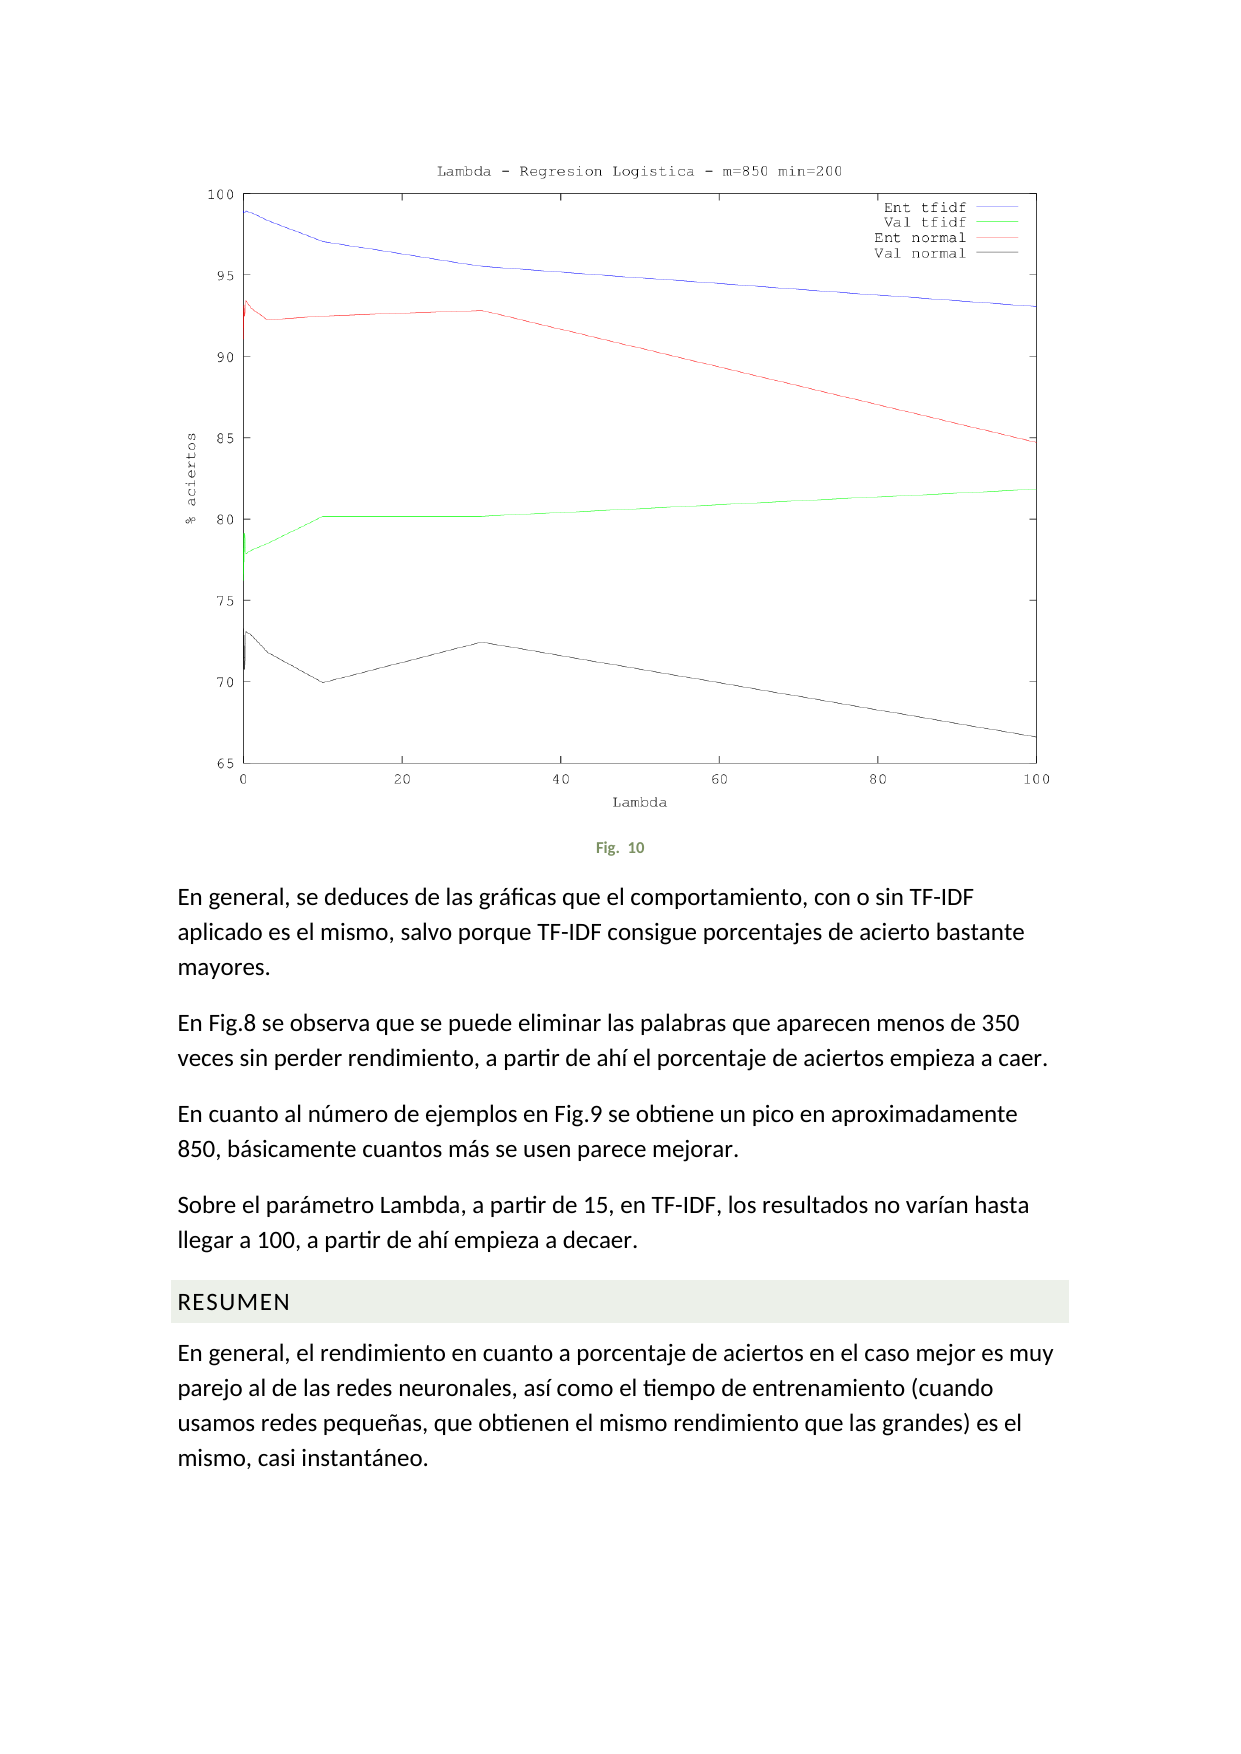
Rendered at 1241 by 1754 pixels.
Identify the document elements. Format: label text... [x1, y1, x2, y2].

text Sobre el parámetro Lambda, a partir de 15, en TF-IDF, los resultados no varían hasta llegar a 100, a partir de ahí empieza a decaer. [177, 1189, 1063, 1254]
text En general, se deduces de las gráficas que el comportamiento, con o sin TF-IDF aplicado es el mismo, salvo porque TF-IDF consigue porcentajes de acierto bastante mayores. [177, 881, 1063, 982]
text En general, el rendimiento en cuanto a porcentaje de aciertos en el caso mejor es muy parejo al de las redes neuronales, así como el tiempo de entrenamiento (cuando usamos redes pequeñas, que obtienen el mismo rendimiento que las grandes) es el mismo, casi instantáneo. [177, 1338, 1063, 1473]
picture [177, 147, 1063, 812]
text En Fig.8 se observa que se puede eliminar las palabras que aparecen menos de 350 veces sin perder rendimiento, a partir de ahí el porcentaje de aciertos empieza a caer. [177, 1007, 1063, 1073]
text Fig. 10 [177, 837, 1063, 857]
subtitle Resumen [177, 1286, 1063, 1316]
text En cuanto al número de ejemplos en Fig.9 se obtiene un pico en aproximadamente 850, básicamente cuantos más se usen parece mejorar. [177, 1098, 1063, 1163]
